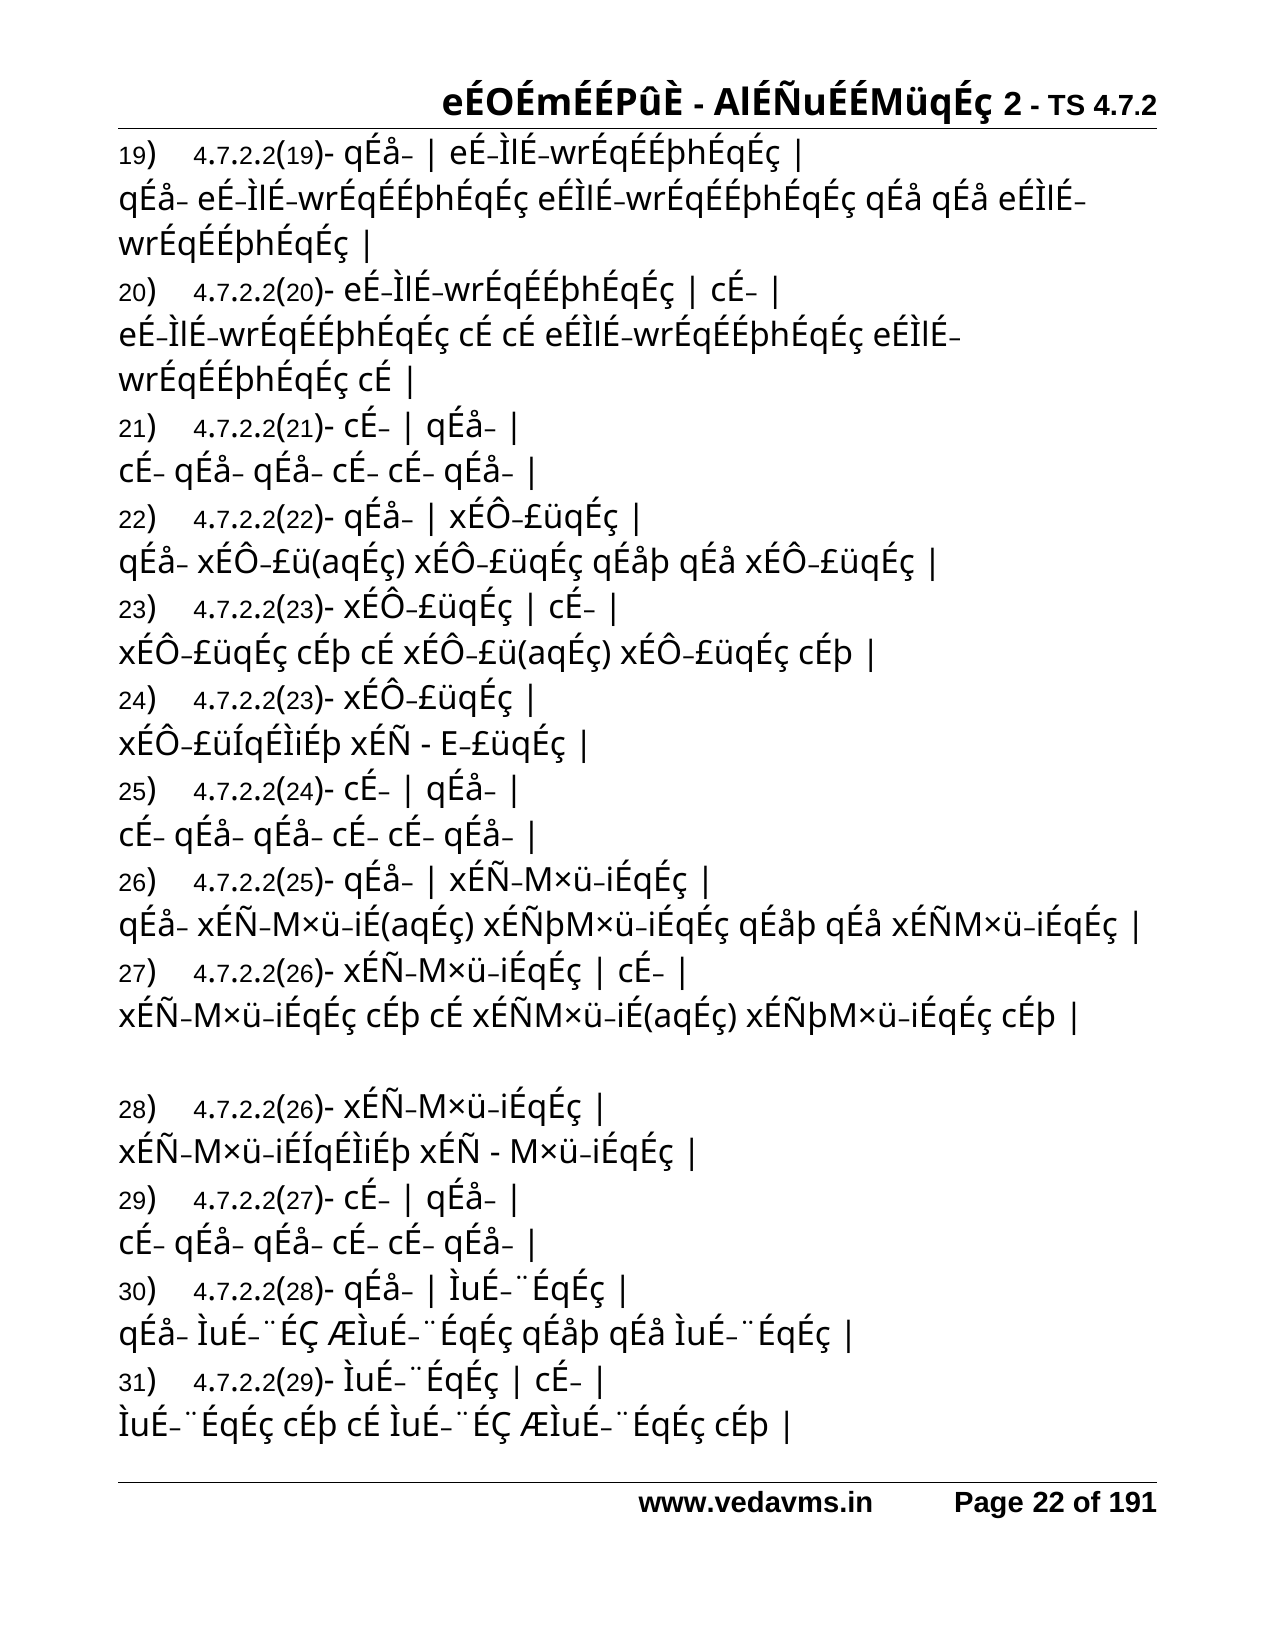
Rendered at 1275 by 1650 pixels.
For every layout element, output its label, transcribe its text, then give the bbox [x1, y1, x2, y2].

text 30) 4.7.2.2(28)- qÉå– | ÌuÉ–¨ÉqÉç | [118, 1264, 1157, 1310]
text eÉ–ÌlÉ–wrÉqÉÉþhÉqÉç cÉ cÉ eÉÌlÉ–wrÉqÉÉþhÉqÉç eÉÌlÉ–wrÉqÉÉþhÉqÉç cÉ | [118, 311, 1157, 402]
text 23) 4.7.2.2(23)- xÉÔ–£üqÉç | cÉ– | [118, 583, 1157, 629]
text cÉ– qÉå– qÉå– cÉ– cÉ– qÉå– | [118, 447, 1157, 492]
text 28) 4.7.2.2(26)- xÉÑ–M×ü–iÉqÉç | [118, 1083, 1157, 1128]
text qÉå– xÉÔ–£ü(aqÉç) xÉÔ–£üqÉç qÉåþ qÉå xÉÔ–£üqÉç | [118, 538, 1157, 583]
text xÉÑ–M×ü–iÉqÉç cÉþ cÉ xÉÑM×ü–iÉ(aqÉç) xÉÑþM×ü–iÉqÉç cÉþ | [118, 992, 1157, 1037]
text 24) 4.7.2.2(23)- xÉÔ–£üqÉç | [118, 674, 1157, 719]
text 26) 4.7.2.2(25)- qÉå– | xÉÑ–M×ü–iÉqÉç | [118, 856, 1157, 901]
text qÉå– eÉ–ÌlÉ–wrÉqÉÉþhÉqÉç eÉÌlÉ–wrÉqÉÉþhÉqÉç qÉå qÉå eÉÌlÉ–wrÉqÉÉþhÉqÉç | [118, 174, 1157, 265]
text xÉÔ–£üqÉç cÉþ cÉ xÉÔ–£ü(aqÉç) xÉÔ–£üqÉç cÉþ | [118, 629, 1157, 674]
text 27) 4.7.2.2(26)- xÉÑ–M×ü–iÉqÉç | cÉ– | [118, 947, 1157, 992]
text cÉ– qÉå– qÉå– cÉ– cÉ– qÉå– | [118, 1219, 1157, 1264]
text 29) 4.7.2.2(27)- cÉ– | qÉå– | [118, 1174, 1157, 1219]
text qÉå– ÌuÉ–¨ÉÇ ÆÌuÉ–¨ÉqÉç qÉåþ qÉå ÌuÉ–¨ÉqÉç | [118, 1310, 1157, 1355]
text 21) 4.7.2.2(21)- cÉ– | qÉå– | [118, 402, 1157, 447]
text 31) 4.7.2.2(29)- ÌuÉ–¨ÉqÉç | cÉ– | [118, 1355, 1157, 1401]
text xÉÔ–£üÍqÉÌiÉþ xÉÑ - E–£üqÉç | [118, 719, 1157, 765]
text xÉÑ–M×ü–iÉÍqÉÌiÉþ xÉÑ - M×ü–iÉqÉç | [118, 1128, 1157, 1174]
text 22) 4.7.2.2(22)- qÉå– | xÉÔ–£üqÉç | [118, 492, 1157, 538]
text cÉ– qÉå– qÉå– cÉ– cÉ– qÉå– | [118, 810, 1157, 856]
text ÌuÉ–¨ÉqÉç cÉþ cÉ ÌuÉ–¨ÉÇ ÆÌuÉ–¨ÉqÉç cÉþ | [118, 1401, 1157, 1446]
text 25) 4.7.2.2(24)- cÉ– | qÉå– | [118, 765, 1157, 810]
text qÉå– xÉÑ–M×ü–iÉ(aqÉç) xÉÑþM×ü–iÉqÉç qÉåþ qÉå xÉÑM×ü–iÉqÉç | [118, 901, 1157, 947]
text 20) 4.7.2.2(20)- eÉ–ÌlÉ–wrÉqÉÉþhÉqÉç | cÉ– | [118, 265, 1157, 311]
text 19) 4.7.2.2(19)- qÉå– | eÉ–ÌlÉ–wrÉqÉÉþhÉqÉç | [118, 129, 1157, 174]
